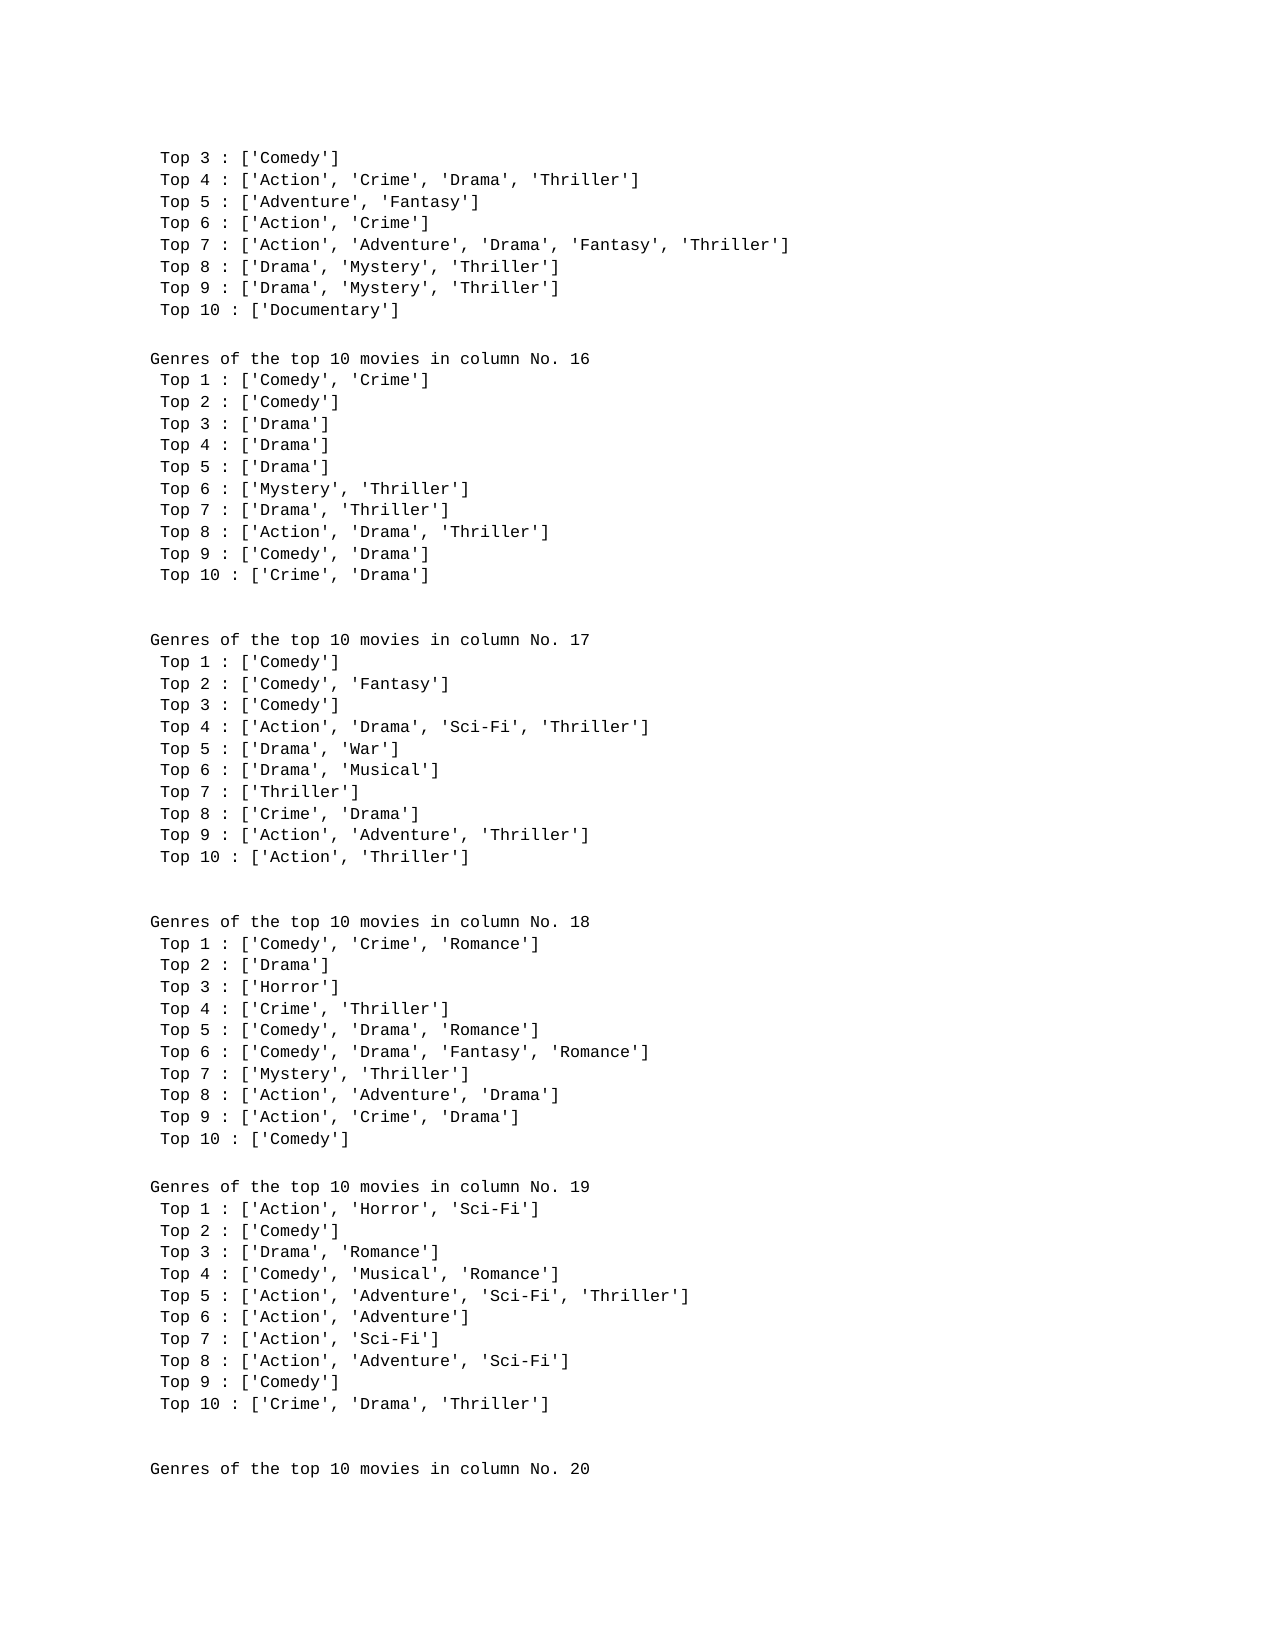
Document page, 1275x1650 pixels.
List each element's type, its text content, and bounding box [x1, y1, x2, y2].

text Top 7 : ['Thriller'] [150, 783, 1125, 802]
text Top 9 : ['Comedy', 'Drama'] [150, 545, 1125, 564]
text Top 5 : ['Adventure', 'Fantasy'] [150, 193, 1125, 212]
text Top 1 : ['Comedy', 'Crime'] [150, 372, 1125, 391]
text Top 9 : ['Comedy'] [150, 1374, 1125, 1393]
text Top 8 : ['Action', 'Drama', 'Thriller'] [150, 523, 1125, 542]
text Top 10 : ['Comedy'] [150, 1130, 1125, 1149]
text Top 4 : ['Comedy', 'Musical', 'Romance'] [150, 1265, 1125, 1284]
text Top 1 : ['Comedy'] [150, 653, 1125, 672]
text Genres of the top 10 movies in column No. 17 [150, 632, 1125, 651]
text Top 5 : ['Drama', 'War'] [150, 740, 1125, 759]
text Top 5 : ['Comedy', 'Drama', 'Romance'] [150, 1022, 1125, 1041]
text Top 6 : ['Drama', 'Musical'] [150, 762, 1125, 781]
text Top 4 : ['Drama'] [150, 437, 1125, 456]
text Top 6 : ['Action', 'Adventure'] [150, 1309, 1125, 1328]
text Top 6 : ['Mystery', 'Thriller'] [150, 480, 1125, 499]
text Top 2 : ['Comedy', 'Fantasy'] [150, 675, 1125, 694]
text Top 10 : ['Crime', 'Drama'] [150, 567, 1125, 586]
text Top 8 : ['Crime', 'Drama'] [150, 805, 1125, 824]
text Top 10 : ['Crime', 'Drama', 'Thriller'] [150, 1395, 1125, 1414]
text Top 3 : ['Drama'] [150, 415, 1125, 434]
text Top 9 : ['Drama', 'Mystery', 'Thriller'] [150, 280, 1125, 299]
text Genres of the top 10 movies in column No. 19 [150, 1179, 1125, 1198]
text Top 6 : ['Action', 'Crime'] [150, 215, 1125, 234]
text Top 8 : ['Action', 'Adventure', 'Sci-Fi'] [150, 1352, 1125, 1371]
text Top 3 : ['Comedy'] [150, 150, 1125, 169]
text Top 7 : ['Action', 'Sci-Fi'] [150, 1330, 1125, 1349]
text Top 4 : ['Action', 'Drama', 'Sci-Fi', 'Thriller'] [150, 718, 1125, 737]
text Top 1 : ['Action', 'Horror', 'Sci-Fi'] [150, 1200, 1125, 1219]
text Top 3 : ['Comedy'] [150, 697, 1125, 716]
text Top 8 : ['Drama', 'Mystery', 'Thriller'] [150, 258, 1125, 277]
text Top 6 : ['Comedy', 'Drama', 'Fantasy', 'Romance'] [150, 1043, 1125, 1062]
text Top 2 : ['Comedy'] [150, 393, 1125, 412]
text Genres of the top 10 movies in column No. 16 [150, 350, 1125, 369]
text Top 9 : ['Action', 'Adventure', 'Thriller'] [150, 827, 1125, 846]
text Top 7 : ['Mystery', 'Thriller'] [150, 1065, 1125, 1084]
text Top 2 : ['Drama'] [150, 957, 1125, 976]
text Top 7 : ['Action', 'Adventure', 'Drama', 'Fantasy', 'Thriller'] [150, 237, 1125, 256]
text Top 3 : ['Horror'] [150, 978, 1125, 997]
text Top 2 : ['Comedy'] [150, 1222, 1125, 1241]
text Top 4 : ['Crime', 'Thriller'] [150, 1000, 1125, 1019]
text Top 10 : ['Action', 'Thriller'] [150, 848, 1125, 867]
text Top 7 : ['Drama', 'Thriller'] [150, 502, 1125, 521]
text Top 5 : ['Action', 'Adventure', 'Sci-Fi', 'Thriller'] [150, 1287, 1125, 1306]
text Top 3 : ['Drama', 'Romance'] [150, 1244, 1125, 1263]
text Genres of the top 10 movies in column No. 20 [150, 1460, 1125, 1479]
text Genres of the top 10 movies in column No. 18 [150, 913, 1125, 932]
text Top 8 : ['Action', 'Adventure', 'Drama'] [150, 1087, 1125, 1106]
text Top 10 : ['Documentary'] [150, 302, 1125, 321]
text Top 4 : ['Action', 'Crime', 'Drama', 'Thriller'] [150, 172, 1125, 191]
text Top 9 : ['Action', 'Crime', 'Drama'] [150, 1108, 1125, 1127]
text Top 1 : ['Comedy', 'Crime', 'Romance'] [150, 935, 1125, 954]
text Top 5 : ['Drama'] [150, 458, 1125, 477]
